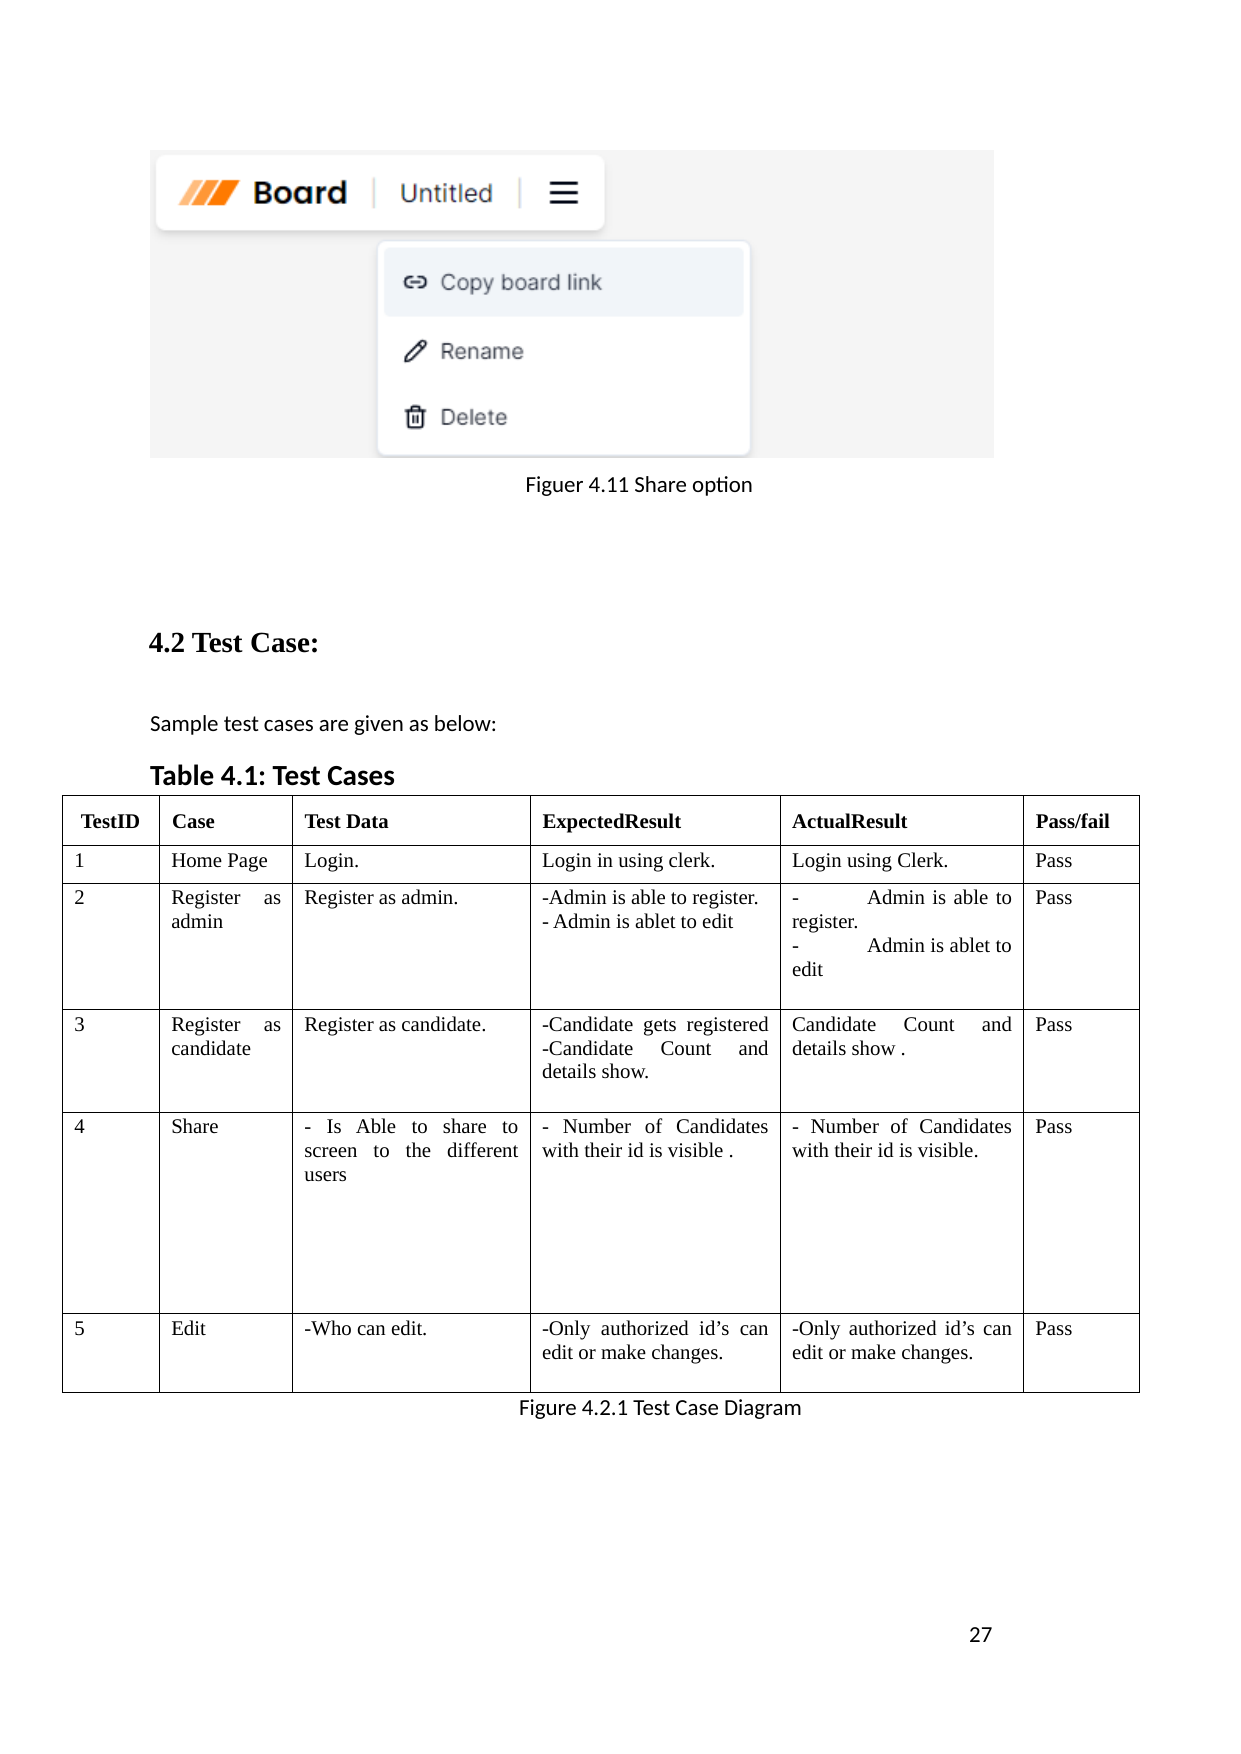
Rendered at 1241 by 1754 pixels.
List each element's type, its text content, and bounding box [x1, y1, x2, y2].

text Table 4.1: Test Cases [150, 757, 717, 792]
table_cell Pass [1024, 1113, 1139, 1313]
table_header Pass/fail [1024, 796, 1139, 845]
table_cell Pass [1024, 1010, 1139, 1112]
text Figuer 4.11 Share option [525, 470, 1091, 498]
table_header Test Data [293, 796, 530, 845]
table_cell Login. [293, 846, 530, 882]
table_cell Login using Clerk. [781, 846, 1023, 882]
text Sample test cases are given as below: [150, 709, 1091, 737]
table_cell -Only authorized id’s can edit or make changes. [531, 1314, 780, 1392]
table_cell Pass [1024, 1314, 1139, 1392]
text 4.2 Test Case: [148, 625, 1057, 658]
table_cell Login in using clerk. [531, 846, 780, 882]
table_cell 1 [63, 846, 159, 882]
table_cell Edit [160, 1314, 292, 1392]
table_cell - Number of Candidates with their id is visible . [531, 1113, 780, 1313]
table_cell Register as candidate. [293, 1010, 530, 1112]
table_cell Admin is able to register. Admin is ablet to edit [781, 884, 1023, 1009]
table_cell Register as admin [160, 884, 292, 1009]
picture [150, 150, 994, 458]
table_cell -Admin is able to register. - Admin is ablet to edit [531, 884, 780, 1009]
table_cell 3 [63, 1010, 159, 1112]
table_cell 2 [63, 884, 159, 1009]
table_cell Register as admin. [293, 884, 530, 1009]
table_cell Share [160, 1113, 292, 1313]
table_cell -Who can edit. [293, 1314, 530, 1392]
table_header TestID [63, 796, 159, 845]
table_cell Pass [1024, 846, 1139, 882]
table_header ActualResult [781, 796, 1023, 845]
table_cell 5 [63, 1314, 159, 1392]
table_header Case [160, 796, 292, 845]
text Figure 4.2.1 Test Case Diagram [150, 1393, 1171, 1421]
table_cell - Number of Candidates with their id is visible. [781, 1113, 1023, 1313]
table_cell Pass [1024, 884, 1139, 1009]
table_cell Candidate Count and details show . [781, 1010, 1023, 1112]
table_cell 4 [63, 1113, 159, 1313]
table_cell -Only authorized id’s can edit or make changes. [781, 1314, 1023, 1392]
table_cell Register as candidate [160, 1010, 292, 1112]
table_cell -Candidate gets registered -Candidate Count and details show. [531, 1010, 780, 1112]
table_cell Home Page [160, 846, 292, 882]
table_cell - Is Able to share to screen to the different users [293, 1113, 530, 1313]
table_header ExpectedResult [531, 796, 780, 845]
